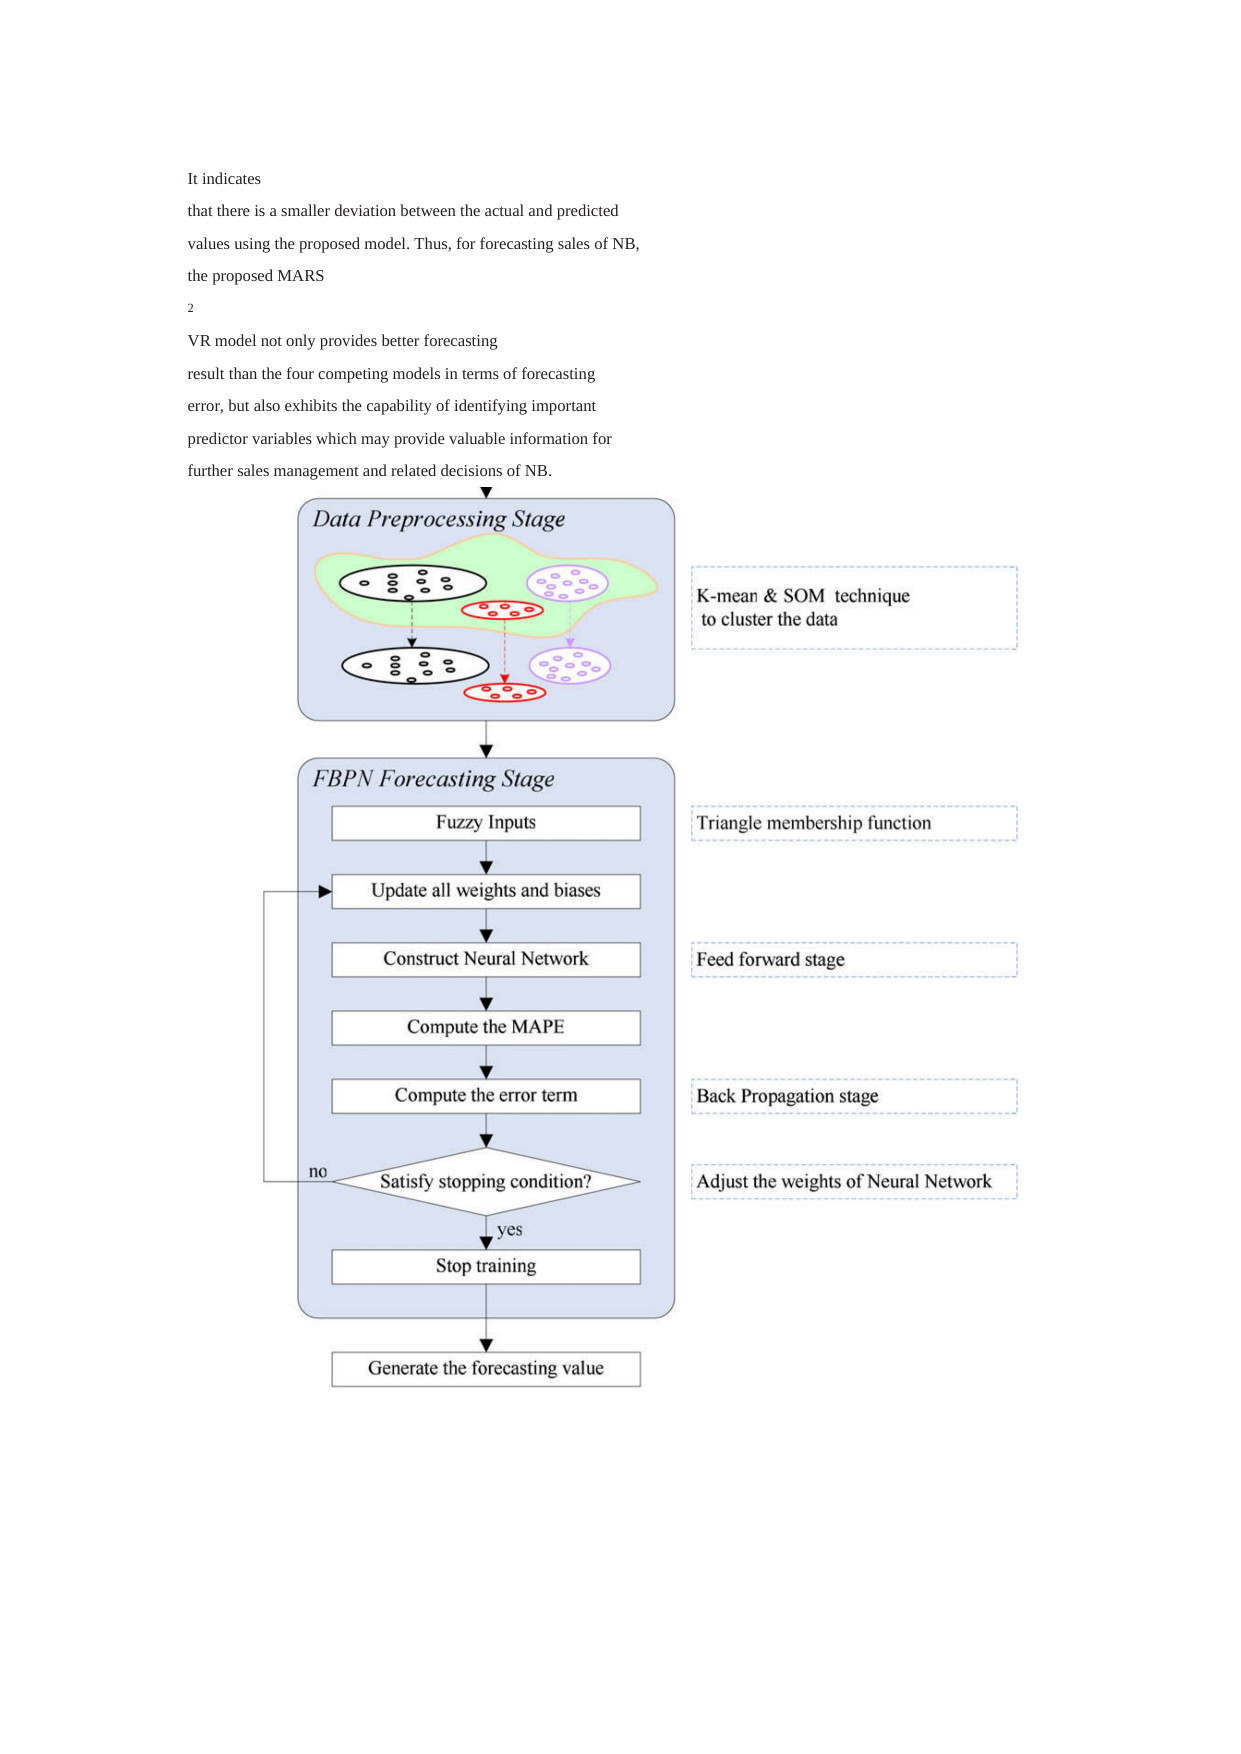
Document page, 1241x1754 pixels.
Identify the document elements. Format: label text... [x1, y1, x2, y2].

text It indicates [187, 162, 1053, 194]
text 2 [187, 292, 1053, 324]
text further sales management and related decisions of NB. [187, 454, 1053, 487]
text result than the four competing models in terms of forecasting [187, 357, 1053, 389]
picture [187, 487, 1053, 1405]
text predictor variables which may provide valuable information for [187, 422, 1053, 454]
text error, but also exhibits the capability of identifying important [187, 389, 1053, 422]
text the proposed MARS [187, 259, 1053, 292]
text values using the proposed model. Thus, for forecasting sales of NB, [187, 227, 1053, 259]
text VR model not only provides better forecasting [187, 324, 1053, 357]
text that there is a smaller deviation between the actual and predicted [187, 194, 1053, 227]
